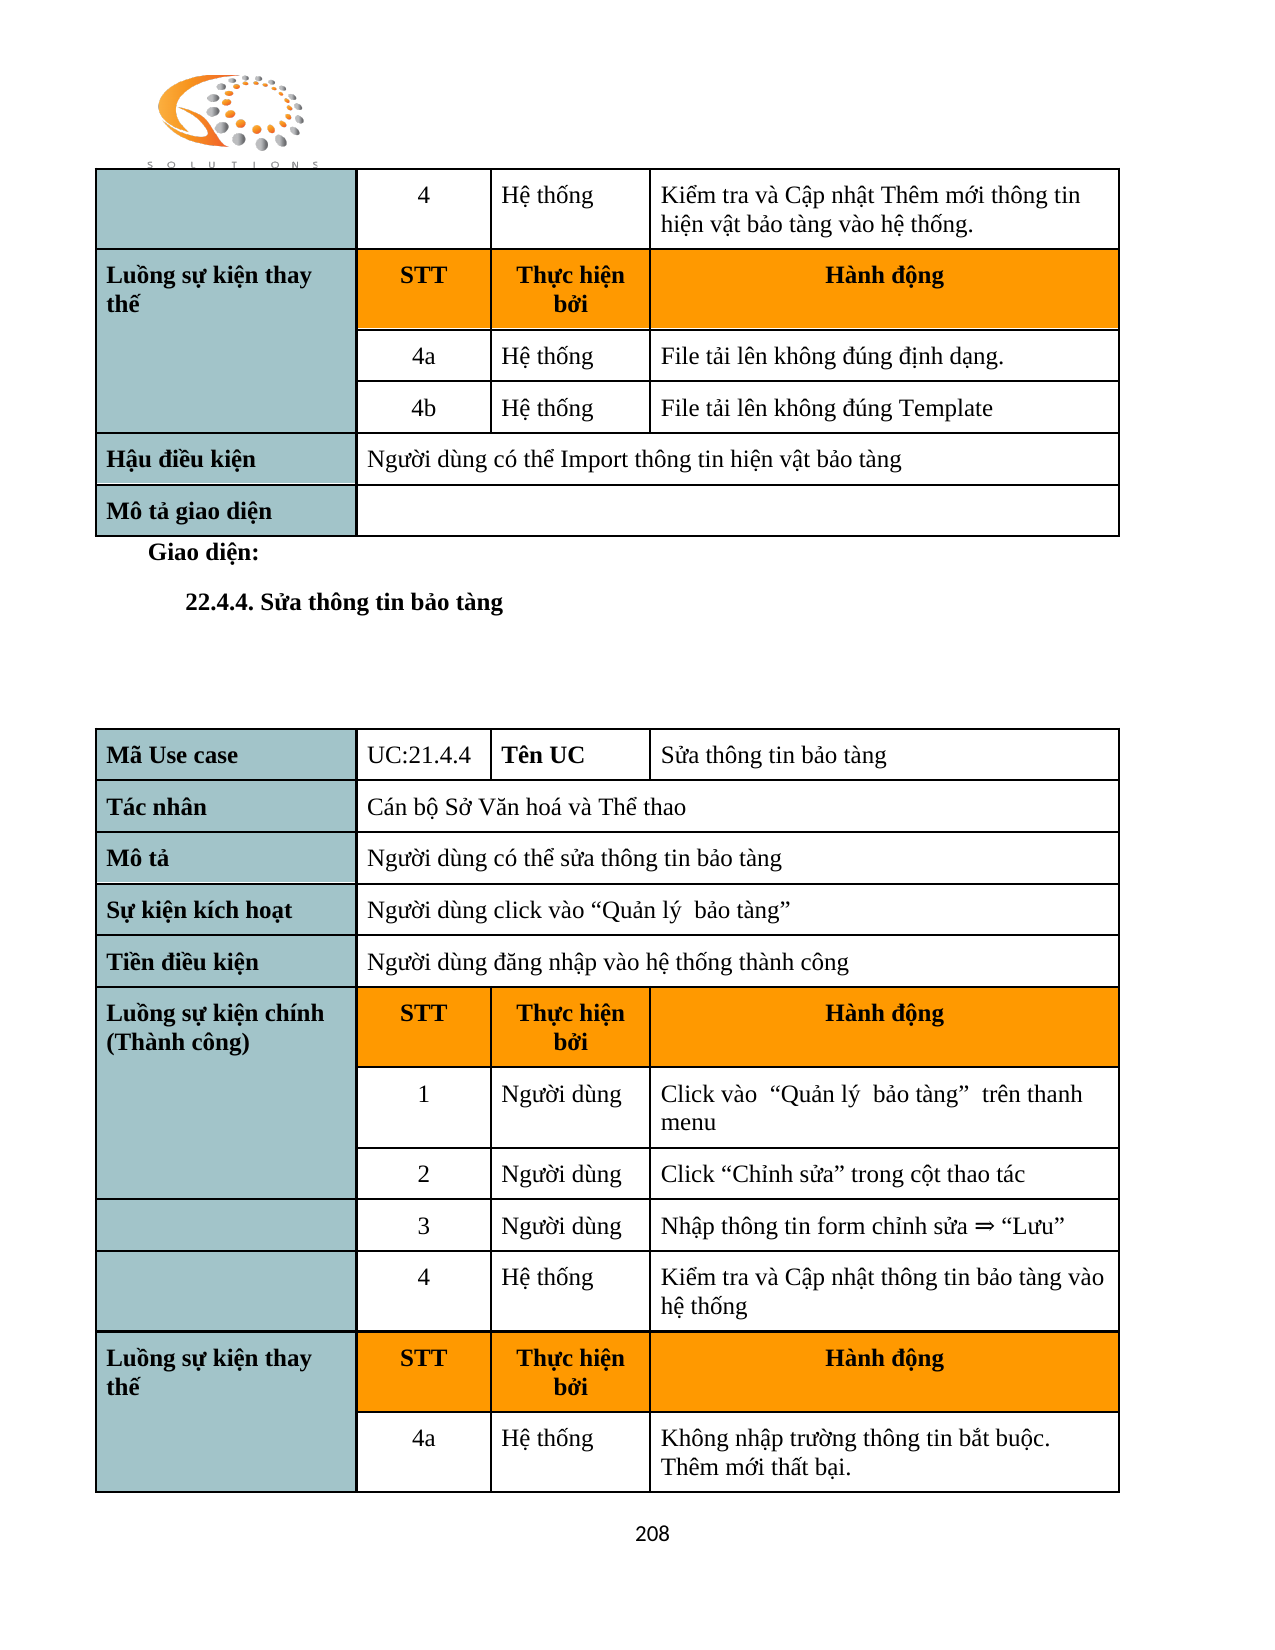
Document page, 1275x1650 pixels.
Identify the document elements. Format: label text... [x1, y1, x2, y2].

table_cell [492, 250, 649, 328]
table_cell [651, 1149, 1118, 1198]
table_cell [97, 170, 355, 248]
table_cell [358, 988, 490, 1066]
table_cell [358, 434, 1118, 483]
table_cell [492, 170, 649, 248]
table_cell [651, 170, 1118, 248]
text Giao diện: [148, 537, 1157, 566]
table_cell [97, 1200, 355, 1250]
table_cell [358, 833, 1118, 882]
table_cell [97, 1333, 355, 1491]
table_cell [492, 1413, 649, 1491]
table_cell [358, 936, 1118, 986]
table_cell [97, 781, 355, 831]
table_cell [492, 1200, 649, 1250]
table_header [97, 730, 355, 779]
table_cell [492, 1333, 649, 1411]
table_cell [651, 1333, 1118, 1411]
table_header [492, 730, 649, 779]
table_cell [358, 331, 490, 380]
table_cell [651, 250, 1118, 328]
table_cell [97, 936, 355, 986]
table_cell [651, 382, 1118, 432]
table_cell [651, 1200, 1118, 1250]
text 22.4.4. Sửa thông tin bảo tàng [185, 587, 1157, 616]
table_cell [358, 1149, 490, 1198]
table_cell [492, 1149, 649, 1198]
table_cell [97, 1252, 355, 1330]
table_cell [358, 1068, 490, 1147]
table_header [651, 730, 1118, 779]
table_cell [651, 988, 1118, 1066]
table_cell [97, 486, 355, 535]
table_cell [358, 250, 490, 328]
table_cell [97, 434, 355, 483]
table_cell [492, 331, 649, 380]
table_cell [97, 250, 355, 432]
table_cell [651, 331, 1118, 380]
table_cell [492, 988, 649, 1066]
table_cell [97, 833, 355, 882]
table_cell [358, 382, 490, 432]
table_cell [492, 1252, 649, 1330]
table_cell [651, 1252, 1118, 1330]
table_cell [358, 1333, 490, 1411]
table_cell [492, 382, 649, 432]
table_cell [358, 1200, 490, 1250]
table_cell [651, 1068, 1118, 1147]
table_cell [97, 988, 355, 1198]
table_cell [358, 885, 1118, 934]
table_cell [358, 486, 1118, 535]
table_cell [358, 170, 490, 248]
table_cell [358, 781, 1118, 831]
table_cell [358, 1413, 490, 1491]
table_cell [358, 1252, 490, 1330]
picture [147, 75, 318, 168]
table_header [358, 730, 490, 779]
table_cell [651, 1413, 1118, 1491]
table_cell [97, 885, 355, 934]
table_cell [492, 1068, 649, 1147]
